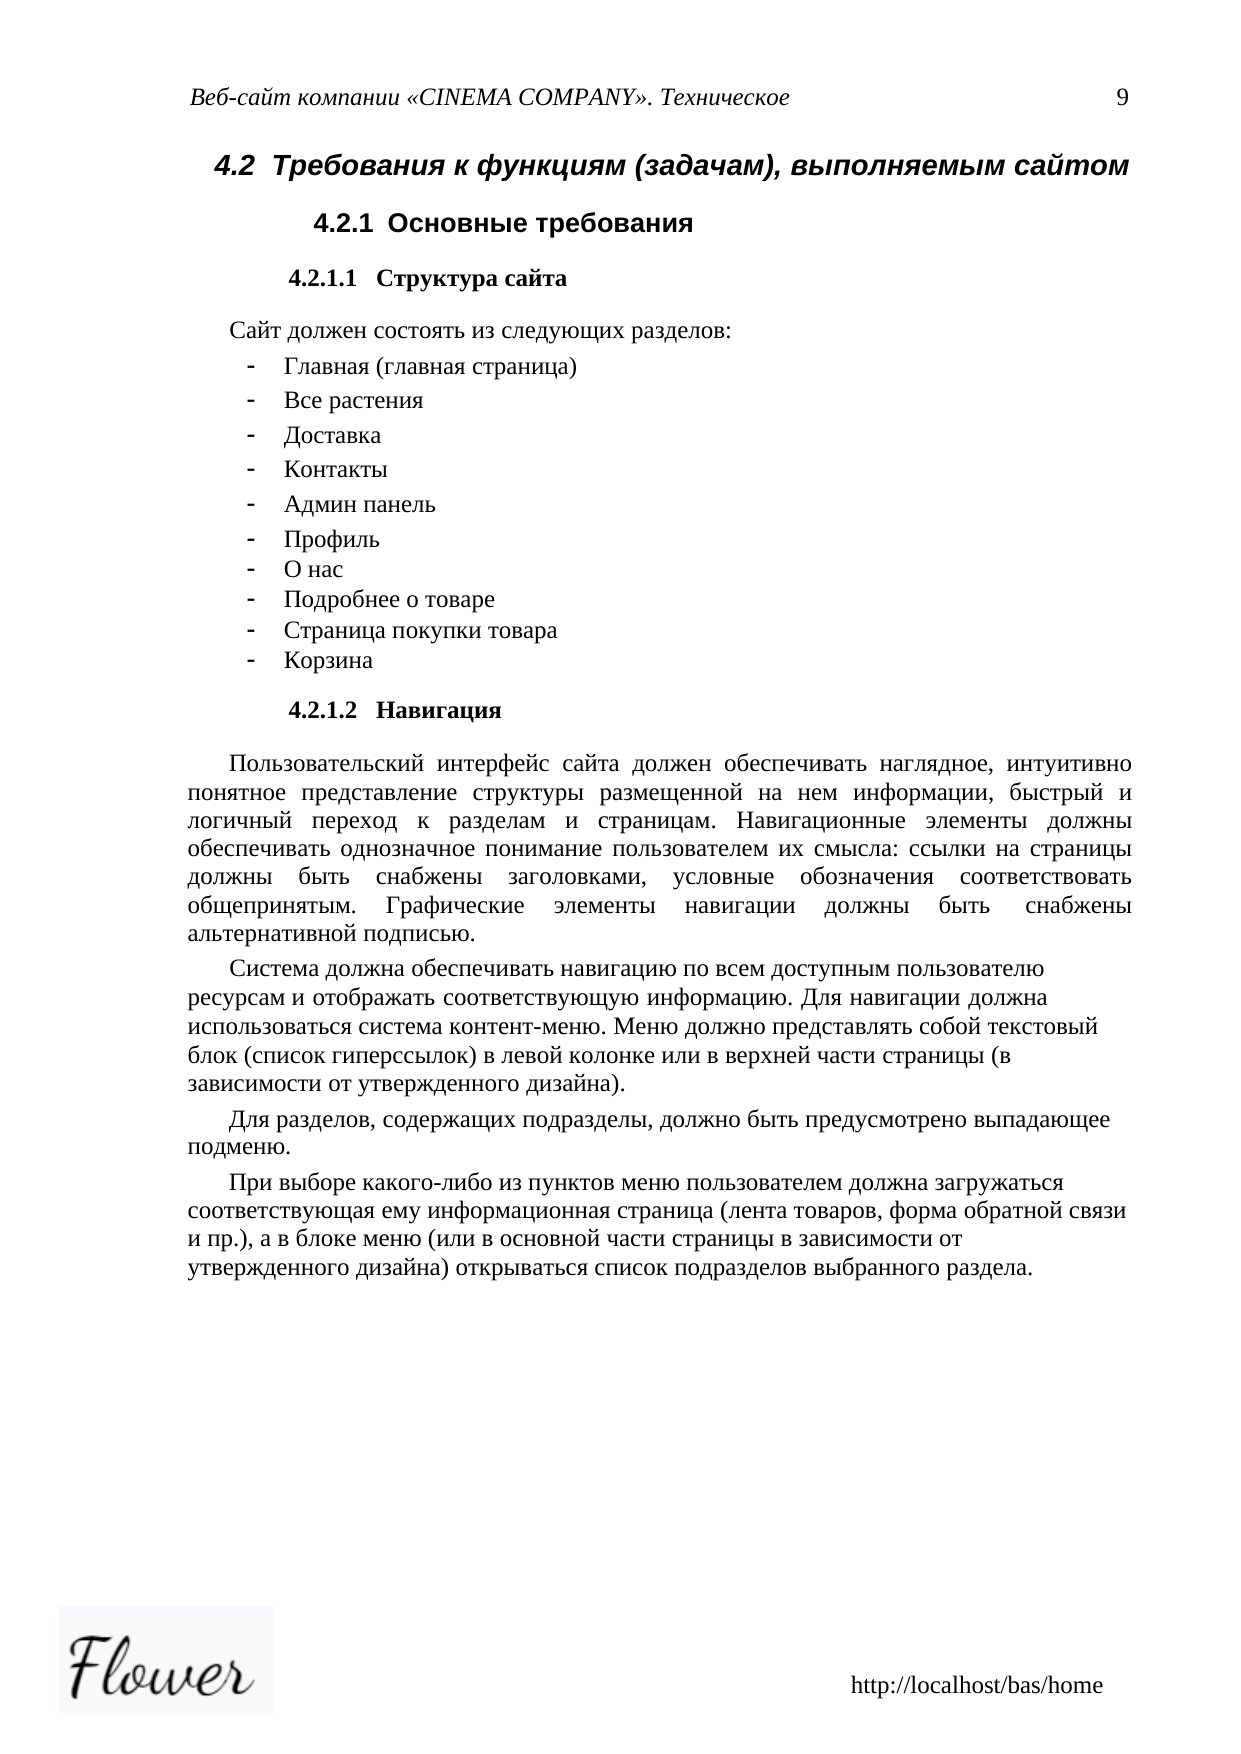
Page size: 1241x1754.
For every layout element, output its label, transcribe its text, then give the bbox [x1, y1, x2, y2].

text Пользовательский интерфейс сайта должен обеспечивать наглядное, интуитивно понятное представление структуры размещенной на нем информации, быстрый и логичный переход к разделам и страницам. Навигационные элементы должны обеспечивать однозначное понимание пользователем их смысла: ссылки на страницы должны быть снабжены заголовками, условные обозначения соответствовать общепринятым. Графические элементы навигации должны быть снабжены альтернативной подписью. [187, 749, 1132, 947]
text Сайт должен состоять из следующих разделов: [229, 316, 1167, 344]
list Подробнее о товаре [247, 583, 1167, 614]
list Все растения [247, 385, 1167, 414]
subtitle Структура сайта [288, 263, 1167, 292]
subtitle Основные требования [313, 207, 1167, 238]
list Профиль [247, 524, 1167, 553]
list Главная (главная страница) [247, 351, 1167, 379]
picture [59, 1606, 275, 1713]
text Система должна обеспечивать навигацию по всем доступным пользователю ресурсам и отображать соответствующую информацию. Для навигации должна использоваться система контент-меню. Меню должно представлять собой текстовый блок (список гиперссылок) в левой колонке или в верхней части страницы (в зависимости от утвержденного дизайна). [187, 953, 1129, 1097]
list Контакты [247, 454, 1167, 483]
list Страница покупки товара [247, 614, 1167, 644]
text Для разделов, содержащих подразделы, должно быть предусмотрено выпадающее подменю. [187, 1105, 1167, 1160]
text При выборе какого-либо из пунктов меню пользователем должна загружаться соответствующая ему информационная страница (лента товаров, форма обратной связи и пр.), а в блоке меню (или в основной части страницы в зависимости от утвержденного дизайна) открываться список подразделов выбранного раздела. [187, 1168, 1129, 1280]
list Корзина [247, 644, 1167, 675]
subtitle Требования к функциям (задачам), выполняемым сайтом [214, 148, 1167, 182]
list Доставка [247, 420, 1167, 449]
list О нас [247, 553, 1167, 583]
list Админ панель [247, 489, 1167, 518]
subtitle Навигация [288, 695, 1167, 724]
